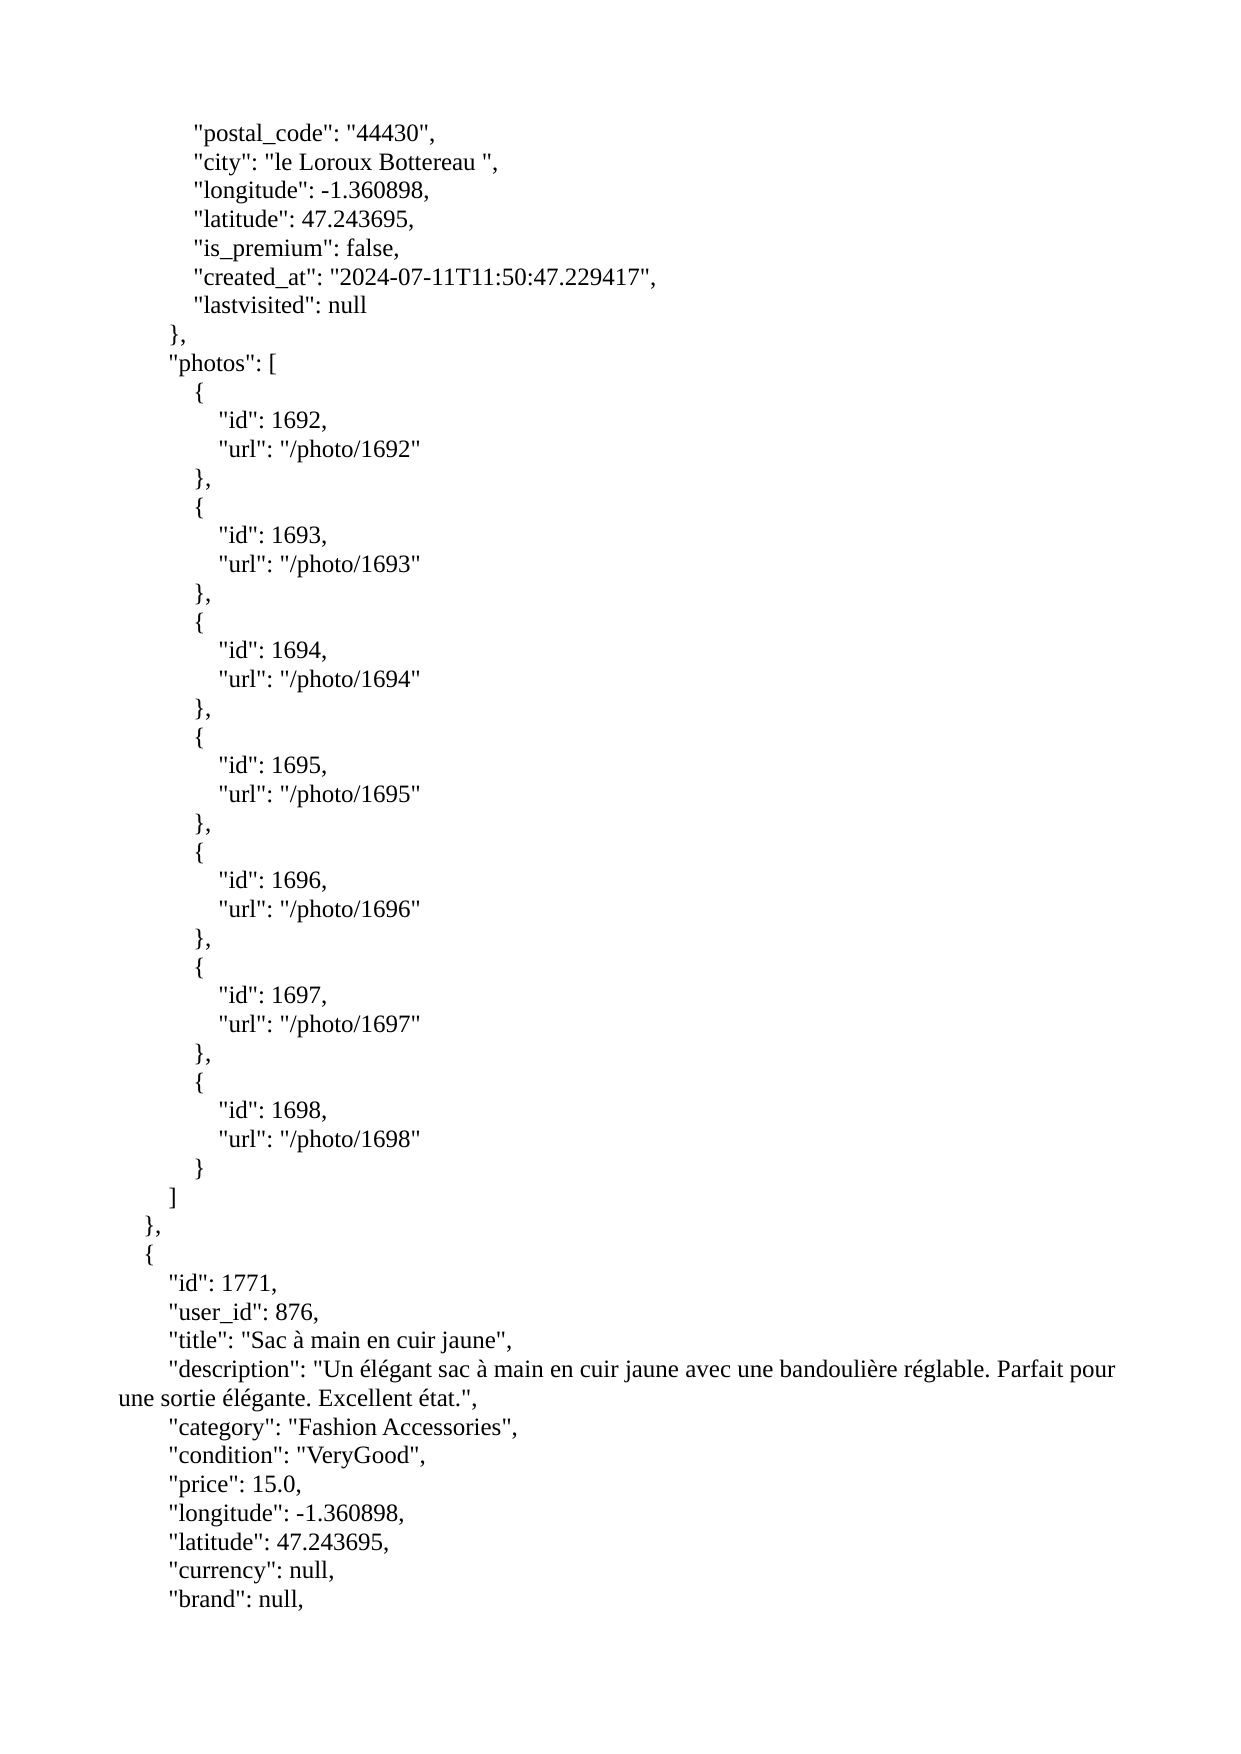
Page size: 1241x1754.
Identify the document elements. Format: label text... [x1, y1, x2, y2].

text { [118, 837, 1122, 866]
text { [118, 377, 1122, 406]
text "longitude": -1.360898, [118, 176, 1122, 204]
text }, [118, 923, 1122, 952]
text "id": 1698, [118, 1096, 1122, 1124]
text "description": "Un élégant sac à main en cuir jaune avec une bandoulière réglable. Parfait pour une sortie élégante. Excellent état.", [118, 1354, 1122, 1412]
text "postal_code": "44430", [118, 118, 1122, 147]
text { [118, 492, 1122, 521]
text ] [118, 1182, 1122, 1211]
text "created_at": "2024-07-11T11:50:47.229417", [118, 262, 1122, 291]
text }, [118, 463, 1122, 492]
text "photos": [ [118, 348, 1122, 377]
text "url": "/photo/1692" [118, 434, 1122, 463]
text "longitude": -1.360898, [118, 1498, 1122, 1527]
text "condition": "VeryGood", [118, 1441, 1122, 1469]
text { [118, 722, 1122, 751]
text "id": 1695, [118, 751, 1122, 779]
text }, [118, 1038, 1122, 1067]
text "city": "le Loroux Bottereau ", [118, 147, 1122, 176]
text "id": 1696, [118, 866, 1122, 894]
text "user_id": 876, [118, 1297, 1122, 1326]
text "url": "/photo/1697" [118, 1009, 1122, 1038]
text { [118, 1067, 1122, 1096]
text }, [118, 808, 1122, 837]
text "lastvisited": null [118, 291, 1122, 319]
text "url": "/photo/1693" [118, 549, 1122, 578]
text "currency": null, [118, 1556, 1122, 1584]
text "category": "Fashion Accessories", [118, 1412, 1122, 1441]
text "url": "/photo/1698" [118, 1124, 1122, 1153]
text }, [118, 693, 1122, 722]
text "brand": null, [118, 1584, 1122, 1613]
text "title": "Sac à main en cuir jaune", [118, 1326, 1122, 1354]
text "id": 1771, [118, 1268, 1122, 1297]
text "is_premium": false, [118, 233, 1122, 262]
text { [118, 607, 1122, 636]
text "id": 1693, [118, 521, 1122, 549]
text } [118, 1153, 1122, 1182]
text "id": 1697, [118, 981, 1122, 1009]
text }, [118, 1211, 1122, 1239]
text "price": 15.0, [118, 1469, 1122, 1498]
text { [118, 1239, 1122, 1268]
text "url": "/photo/1694" [118, 664, 1122, 693]
text "id": 1694, [118, 636, 1122, 664]
text "id": 1692, [118, 406, 1122, 434]
text { [118, 952, 1122, 981]
text }, [118, 319, 1122, 348]
text }, [118, 578, 1122, 607]
text "url": "/photo/1695" [118, 779, 1122, 808]
text "latitude": 47.243695, [118, 1527, 1122, 1556]
text "url": "/photo/1696" [118, 894, 1122, 923]
text "latitude": 47.243695, [118, 204, 1122, 233]
